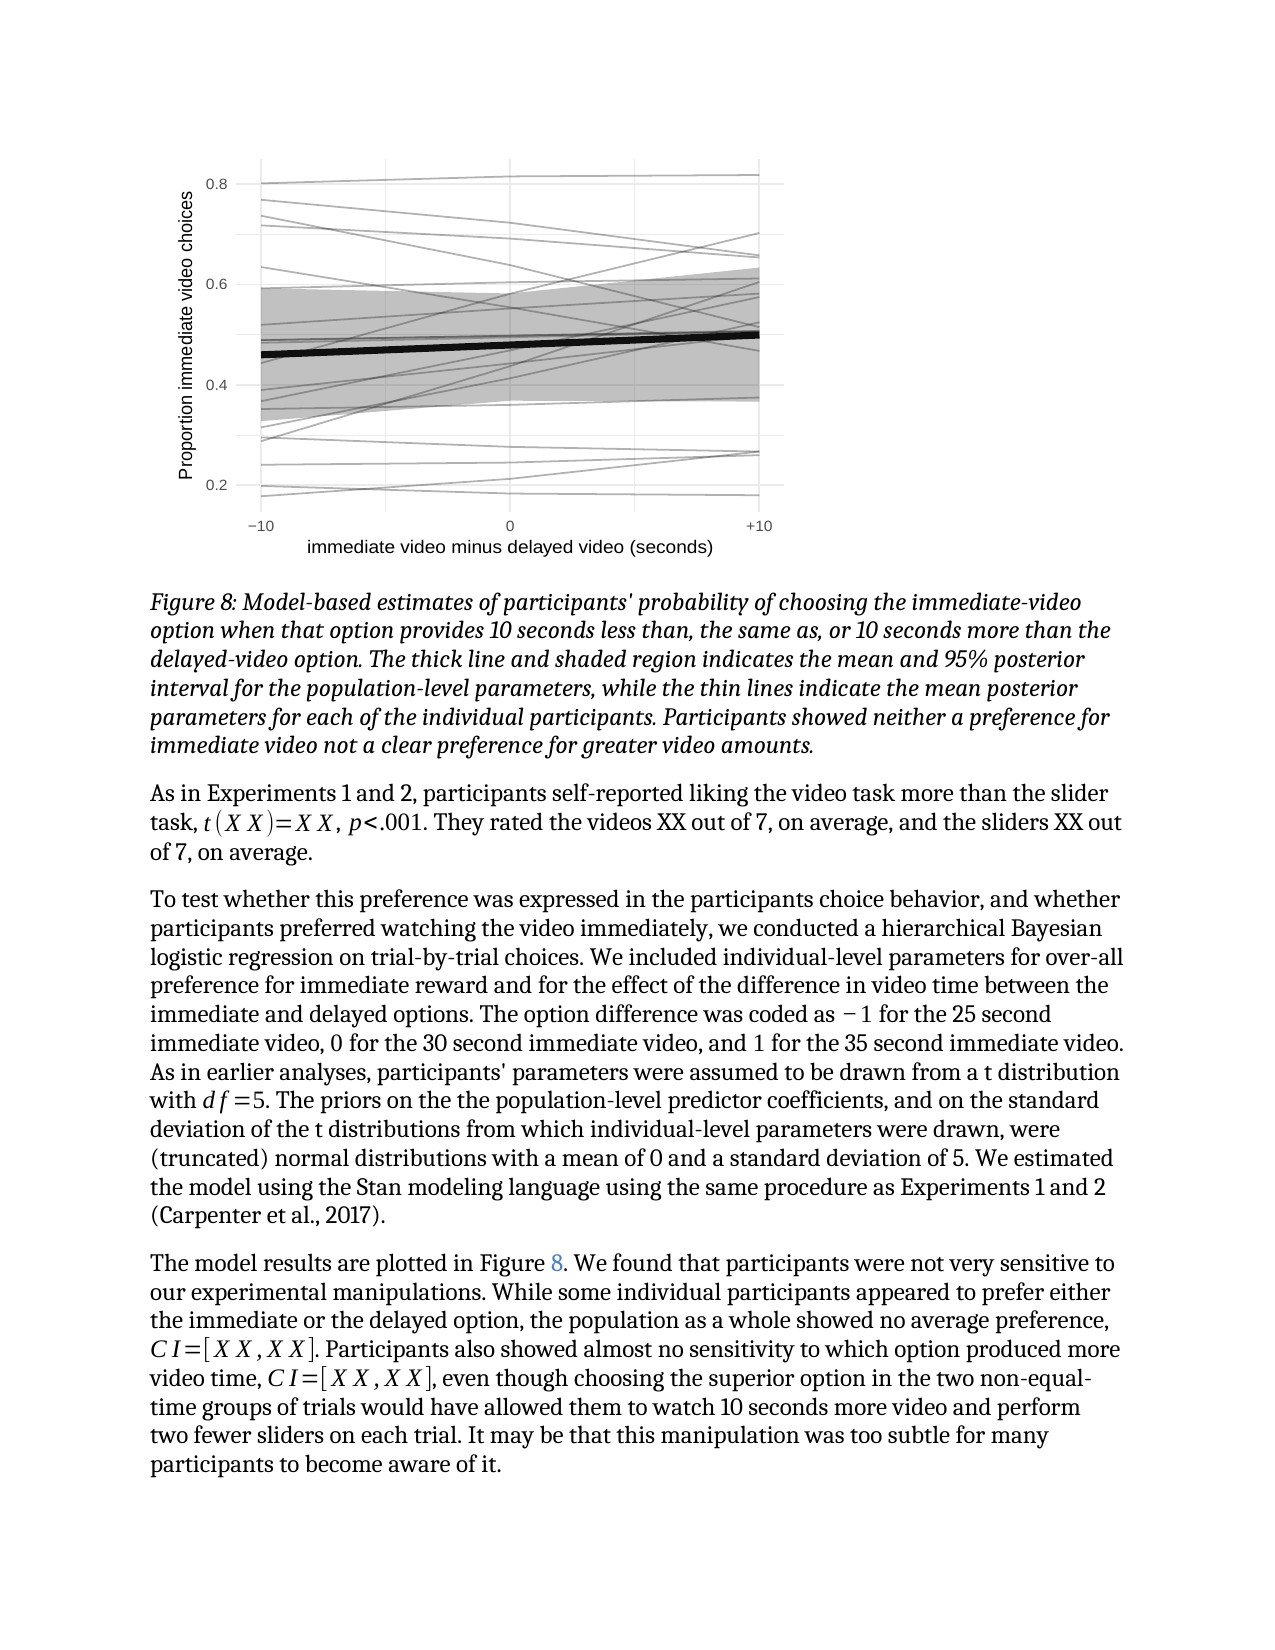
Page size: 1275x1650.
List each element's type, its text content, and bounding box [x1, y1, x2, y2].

text To test whether this preference was expressed in the participants choice behavior, and whether participants preferred watching the video immediately, we conducted a hierarchical Bayesian logistic regression on trial-by-trial choices. We included individual-level parameters for over-all preference for immediate reward and for the effect of the difference in video time between the immediate and delayed options. The option difference was coded as for the 25 second immediate video, for the 30 second immediate video, and for the 35 second immediate video. As in earlier analyses, participants' parameters were assumed to be drawn from a t distribution with . The priors on the the population-level predictor coefficients, and on the standard deviation of the t distributions from which individual-level parameters were drawn, were (truncated) normal distributions with a mean of 0 and a standard deviation of 5. We estimated the model using the Stan modeling language using the same procedure as Experiments 1 and 2 (Carpenter et al., 2017). [150, 885, 1125, 1230]
text Figure 8: Model-based estimates of participants' probability of choosing the immediate-video option when that option provides 10 seconds less than, the same as, or 10 seconds more than the delayed-video option. The thick line and shaded region indicates the mean and 95% posterior interval for the population-level parameters, while the thin lines indicate the mean posterior parameters for each of the individual participants. Participants showed neither a preference for immediate video not a clear preference for greater video amounts. [150, 587, 1125, 760]
text As in Experiments 1 and 2, participants self-reported liking the video task more than the slider task, , . They rated the videos XX out of 7, on average, and the sliders XX out of 7, on average. [150, 779, 1125, 866]
